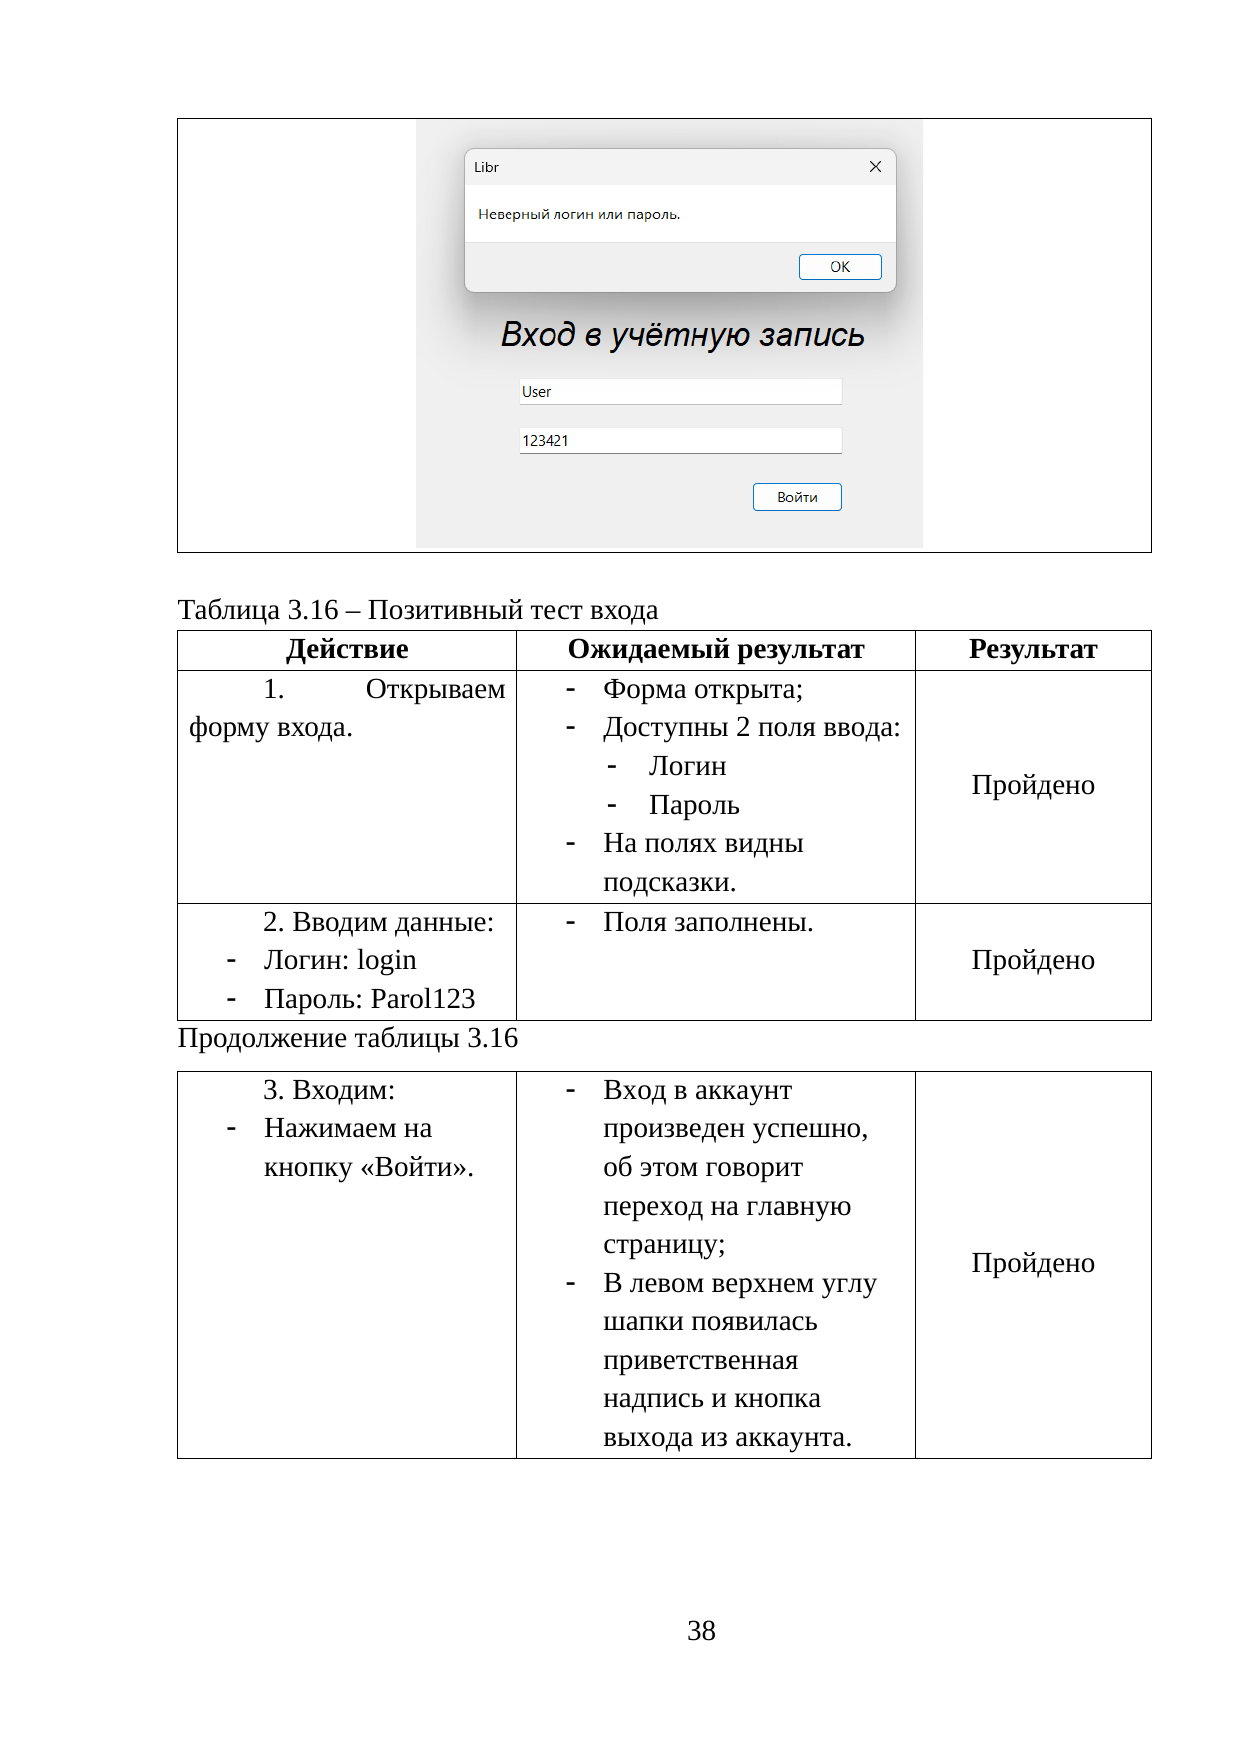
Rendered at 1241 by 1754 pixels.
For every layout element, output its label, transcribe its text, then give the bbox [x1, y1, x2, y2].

table_cell Поля заполнены. [517, 904, 915, 1019]
table_cell 2. Вводим данные: Логин: login Пароль: Parol123 [178, 904, 516, 1019]
table_cell Пройдено [916, 904, 1151, 1019]
table_header 3. Входим: Нажимаем на кнопку «Войти». [178, 1072, 516, 1458]
table_header Ожидаемый результат [517, 631, 915, 670]
table_cell [178, 119, 1151, 552]
table_header Вход в аккаунт произведен успешно, об этом говорит переход на главную страницу; В левом верхнем углу шапки появилась приветственная надпись и кнопка выхода из аккаунта. [517, 1072, 915, 1458]
picture [416, 119, 924, 548]
table_header Действие [178, 631, 516, 670]
text Таблица 3.16 – Позитивный тест входа [177, 592, 1152, 625]
table_cell Пройдено [916, 671, 1151, 903]
table_header Пройдено [916, 1072, 1151, 1458]
table_cell Форма открыта; Доступны 2 поля ввода: Логин Пароль На полях видны подсказки. [517, 671, 915, 903]
table_header Результат [916, 631, 1151, 670]
table_cell 1. Открываем форму входа. [178, 671, 516, 903]
text Продолжение таблицы 3.16 [177, 1021, 1152, 1054]
